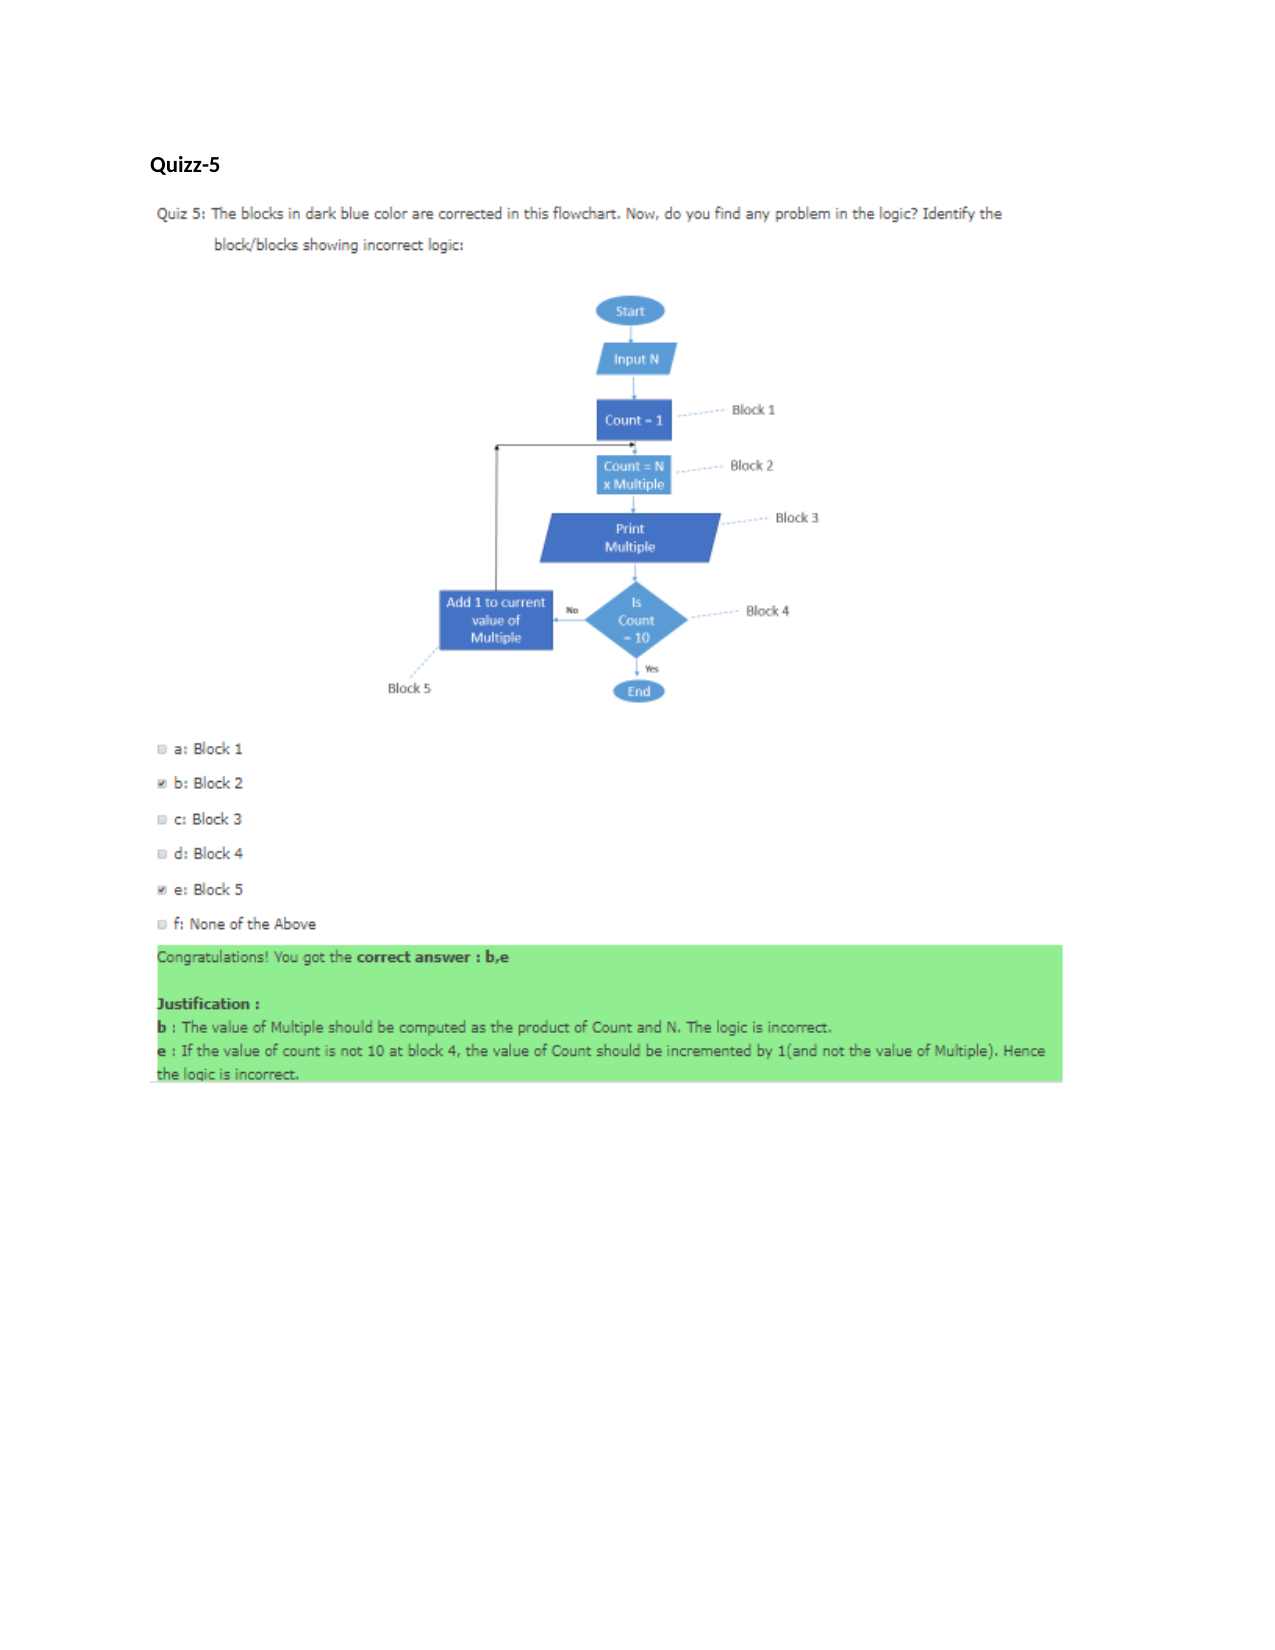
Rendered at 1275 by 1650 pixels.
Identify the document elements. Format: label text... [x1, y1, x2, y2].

picture [150, 203, 1063, 1083]
text Quizz-5 [150, 150, 1125, 178]
